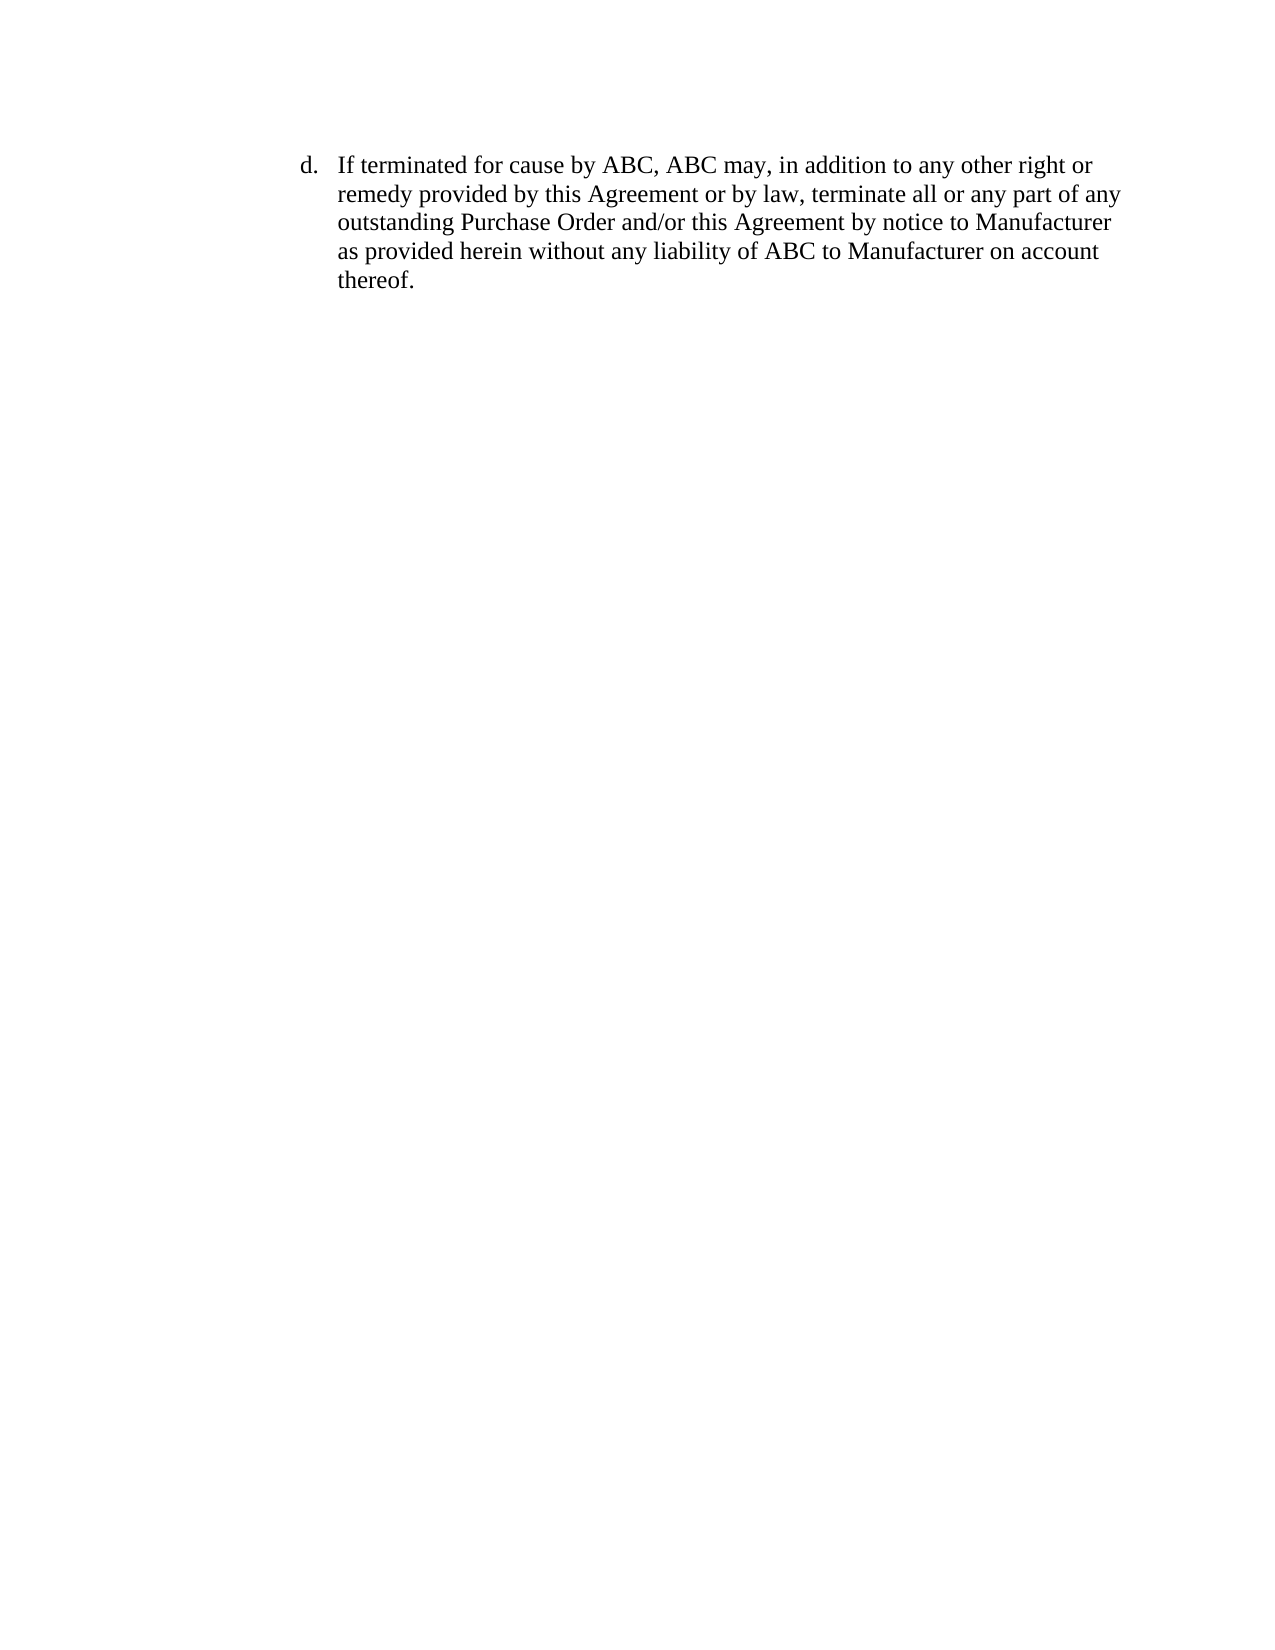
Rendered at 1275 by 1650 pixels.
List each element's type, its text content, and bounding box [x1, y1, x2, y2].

list If terminated for cause by ABC, ABC may, in addition to any other right or remedy provided by this Agreement or by law, terminate all or any part of any outstanding Purchase Order and/or this Agreement by notice to Manufacturer as provided herein without any liability of ABC to Manufacturer on account thereof. [300, 150, 1125, 294]
